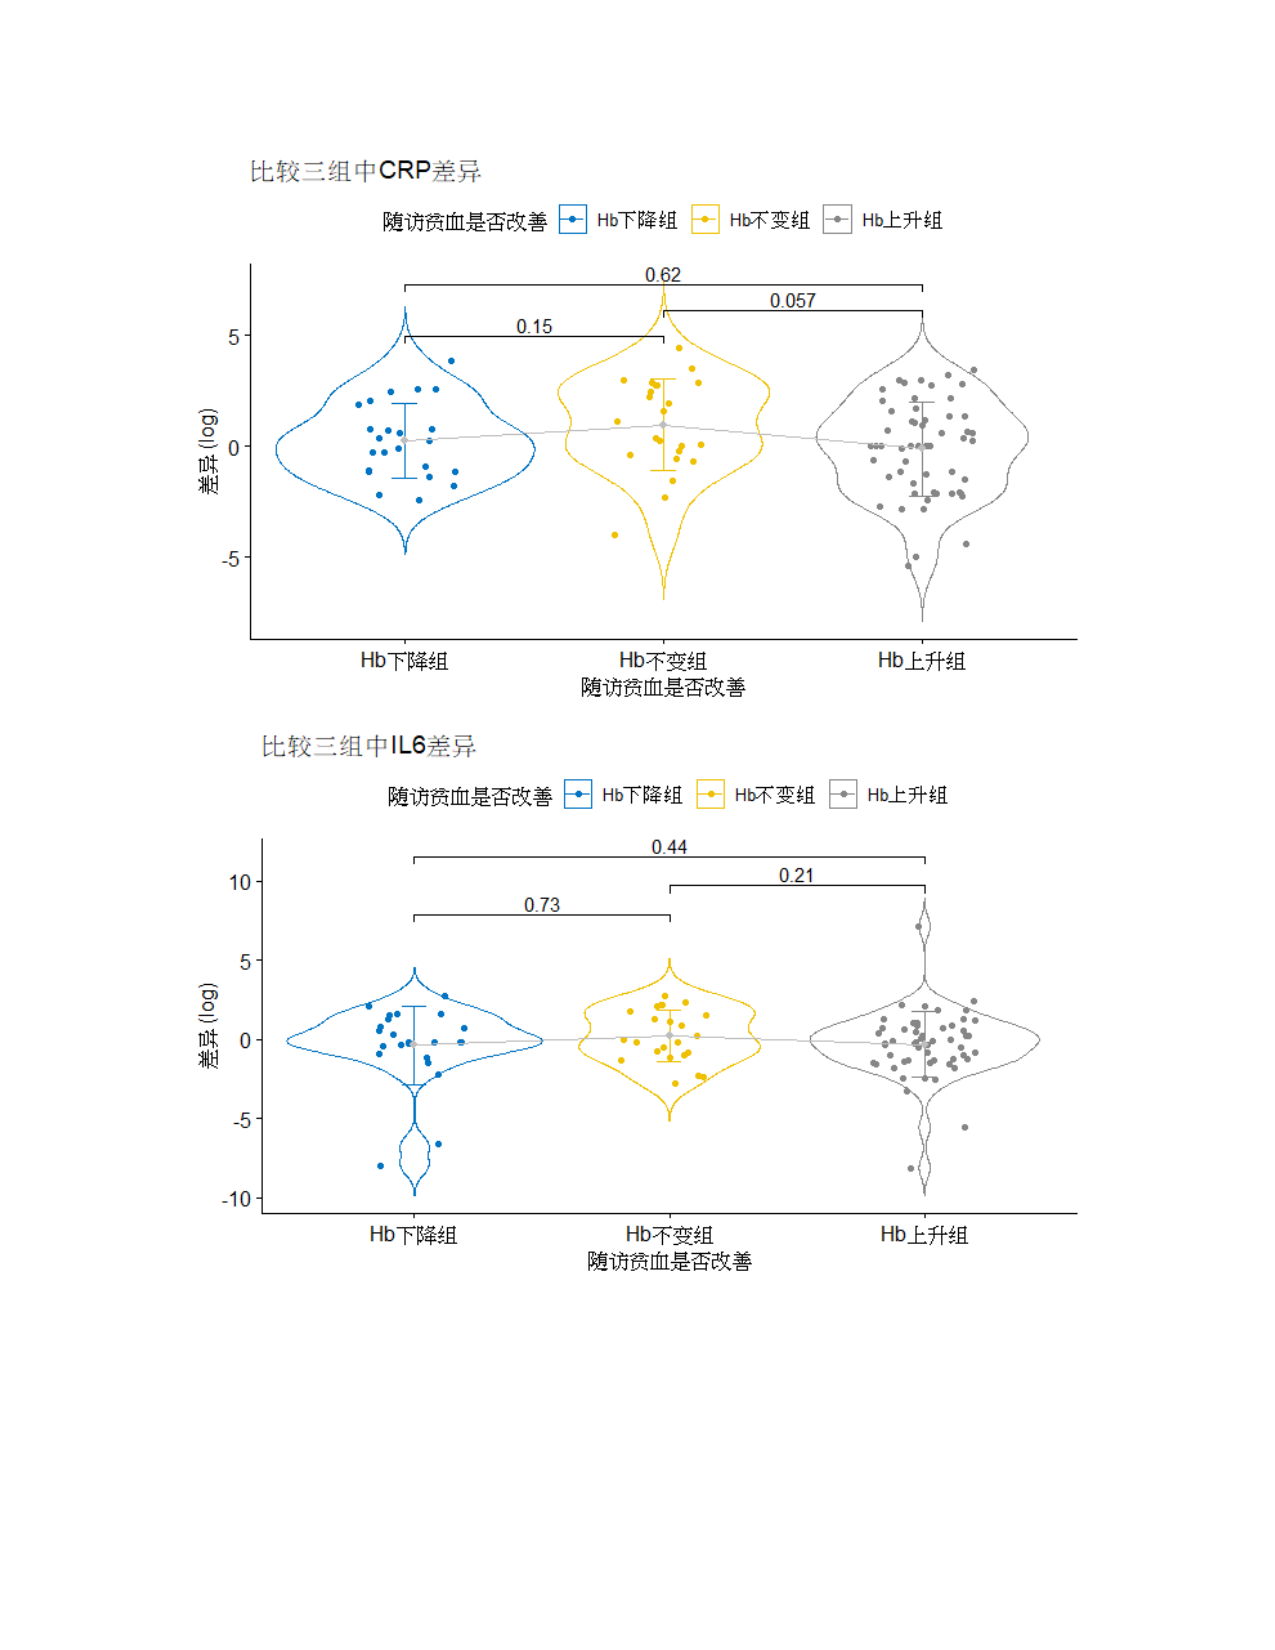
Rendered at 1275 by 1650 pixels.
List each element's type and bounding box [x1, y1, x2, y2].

picture [187, 724, 1088, 1280]
picture [187, 150, 1088, 706]
